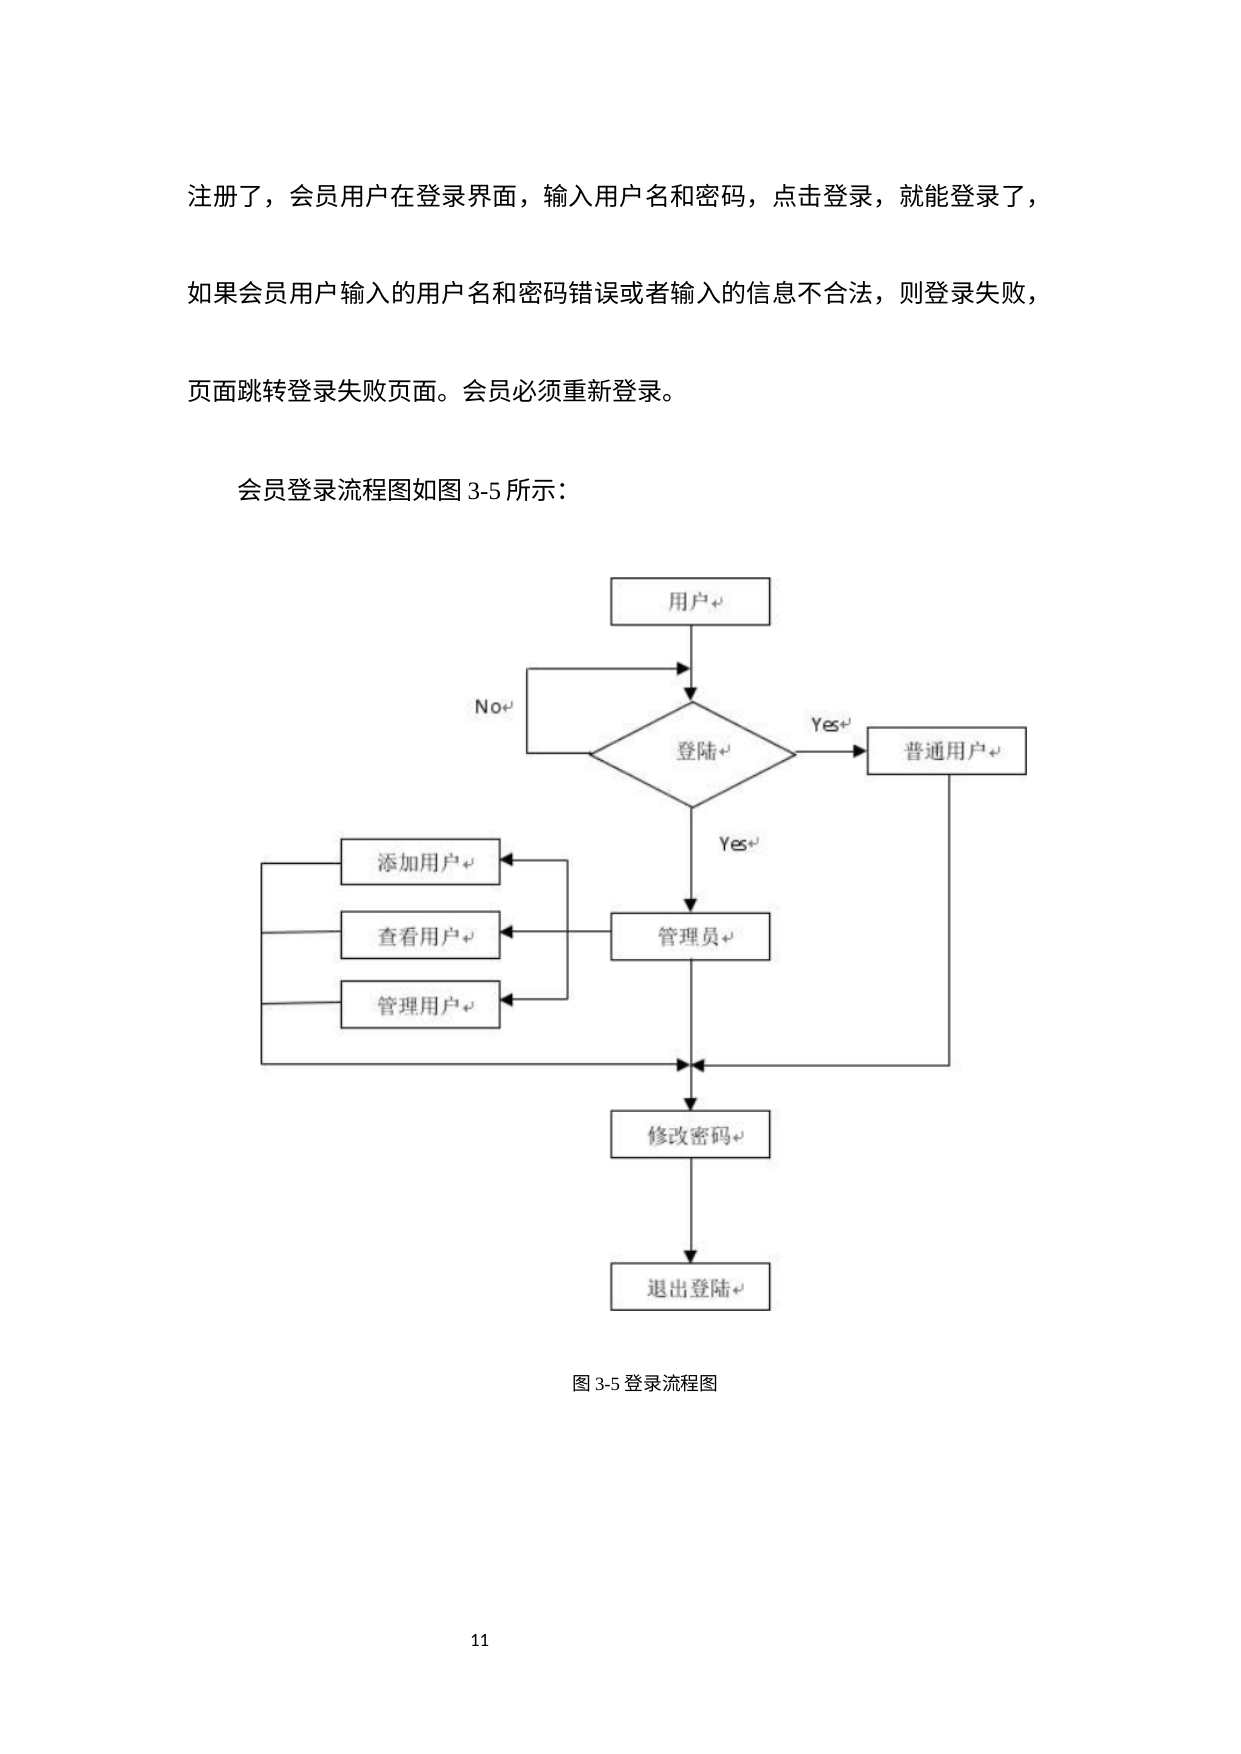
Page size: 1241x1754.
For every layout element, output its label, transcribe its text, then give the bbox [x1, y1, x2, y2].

picture [252, 556, 1032, 1321]
text 图3-5 登录流程图 [187, 1366, 1053, 1398]
text 会员登录流程图如图3-5所示： [187, 456, 1053, 521]
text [187, 162, 1053, 422]
